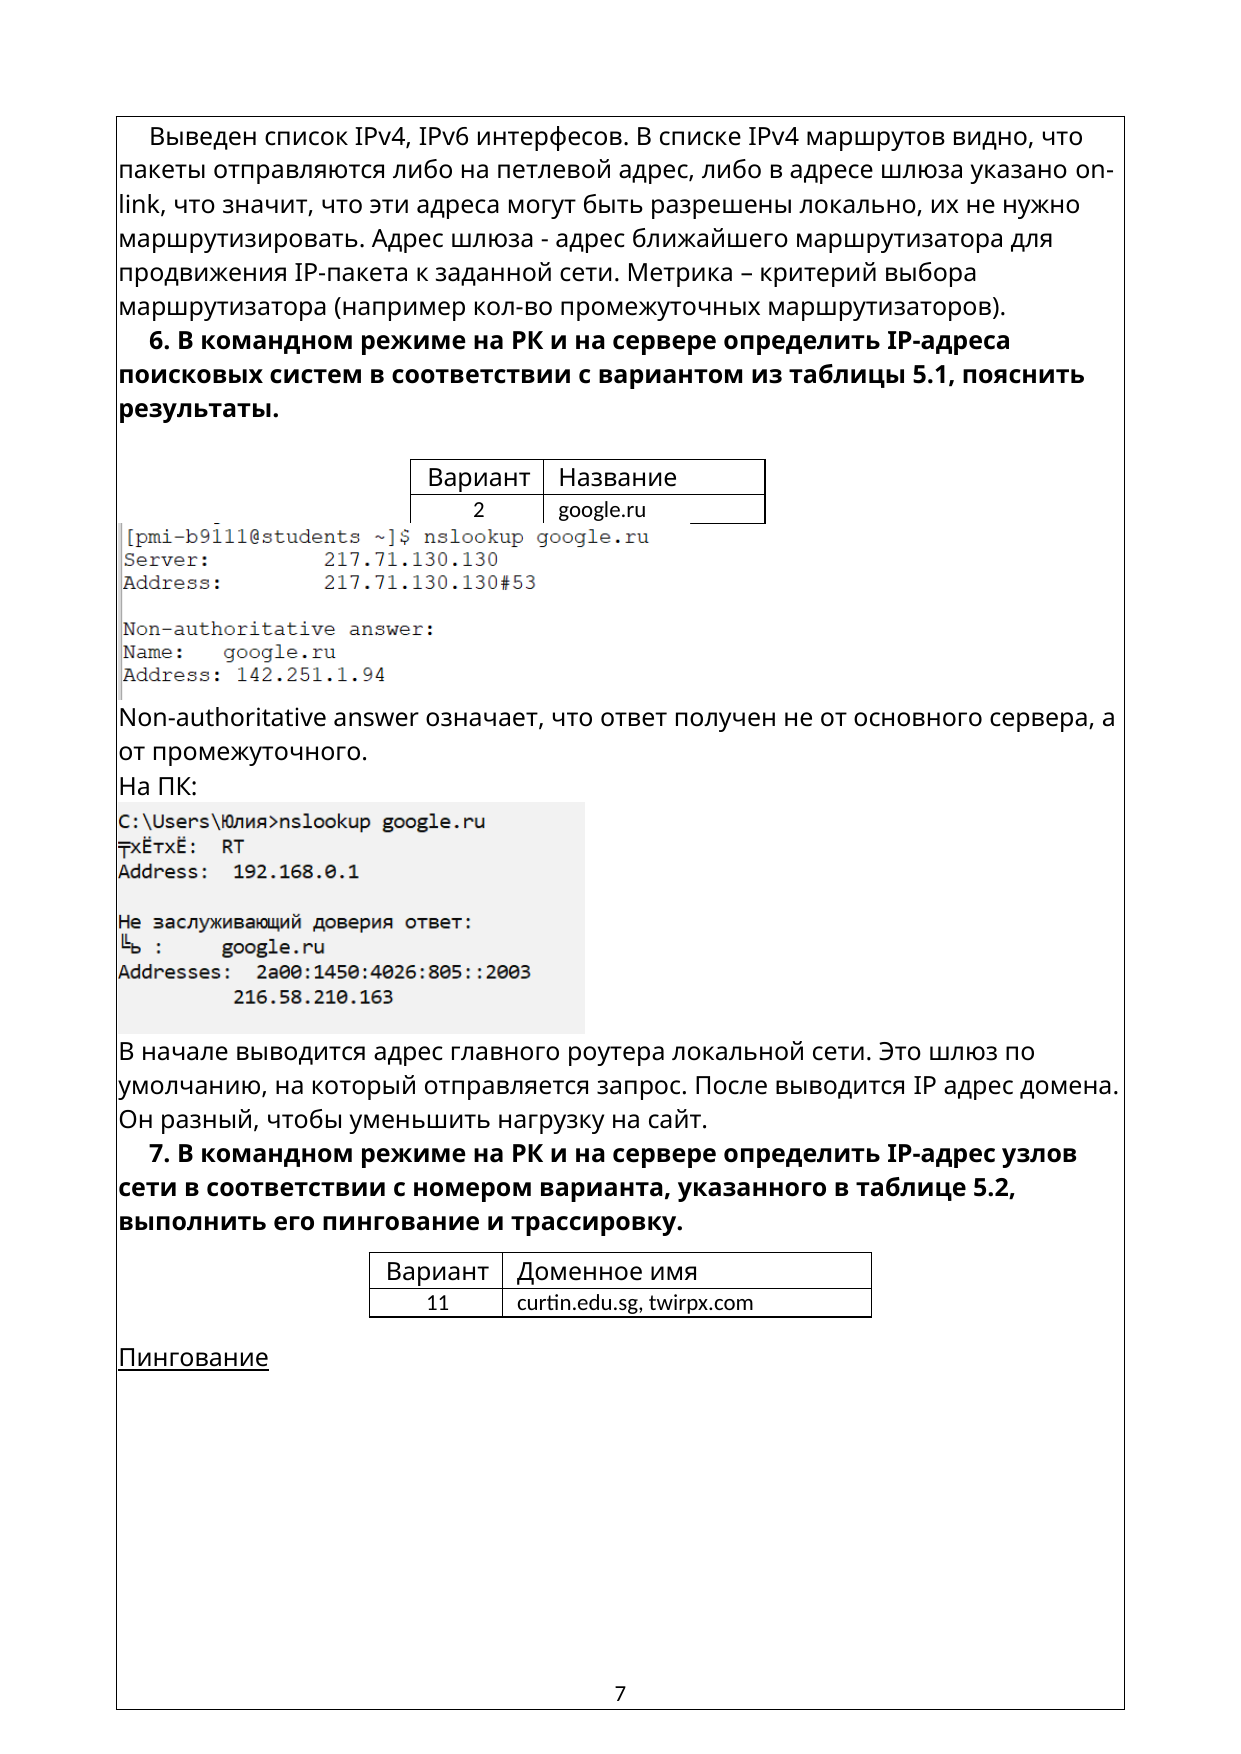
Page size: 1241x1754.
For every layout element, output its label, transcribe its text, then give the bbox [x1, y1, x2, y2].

text 7. В командном режиме на РК и на сервере определить IP-адрес узлов сети в соответствии с номером варианта, указанного в таблице 5.2, выполнить его пингование и трассировку. [118, 1136, 1122, 1238]
picture [118, 802, 585, 1034]
table_cell 2 [411, 495, 543, 523]
table_cell 11 [370, 1289, 502, 1316]
table_header Вариант [370, 1253, 502, 1287]
table_header Доменное имя [503, 1253, 871, 1287]
text Выведен список IPv4, IPv6 интерфесов. В списке IPv4 маршрутов видно, что пакеты отправляются либо на петлевой адрес, либо в адресе шлюза указано on-link, что значит, что эти адреса могут быть разрешены локально, их не нужно маршрутизировать. Адрес шлюза - адрес ближайшего маршрутизатора для продвижения IP-пакета к заданной сети. Метрика – критерий выбора маршрутизатора (например кол-во промежуточных маршрутизаторов). [118, 118, 1122, 322]
text На ПК: [118, 768, 1122, 802]
text 6. В командном режиме на РК и на сервере определить IP-адреса поисковых систем в соответствии с вариантом из таблицы 5.1, пояснить результаты. [118, 322, 1122, 425]
table_cell google.ru [544, 495, 764, 523]
table_cell curtin.edu.sg, twirpx.com [503, 1289, 871, 1316]
text Пингование [118, 1340, 1122, 1374]
table_header Название [544, 460, 764, 494]
picture [118, 523, 690, 700]
text Non-authoritative answer означает, что ответ получен не от основного сервера, а от промежуточного. [118, 700, 1122, 768]
text В начале выводится адрес главного роутера локальной сети. Это шлюз по умолчанию, на который отправляется запрос. После выводится IP адрес домена. Он разный, чтобы уменьшить нагрузку на сайт. [118, 1033, 1122, 1136]
table_header Вариант [411, 460, 543, 494]
